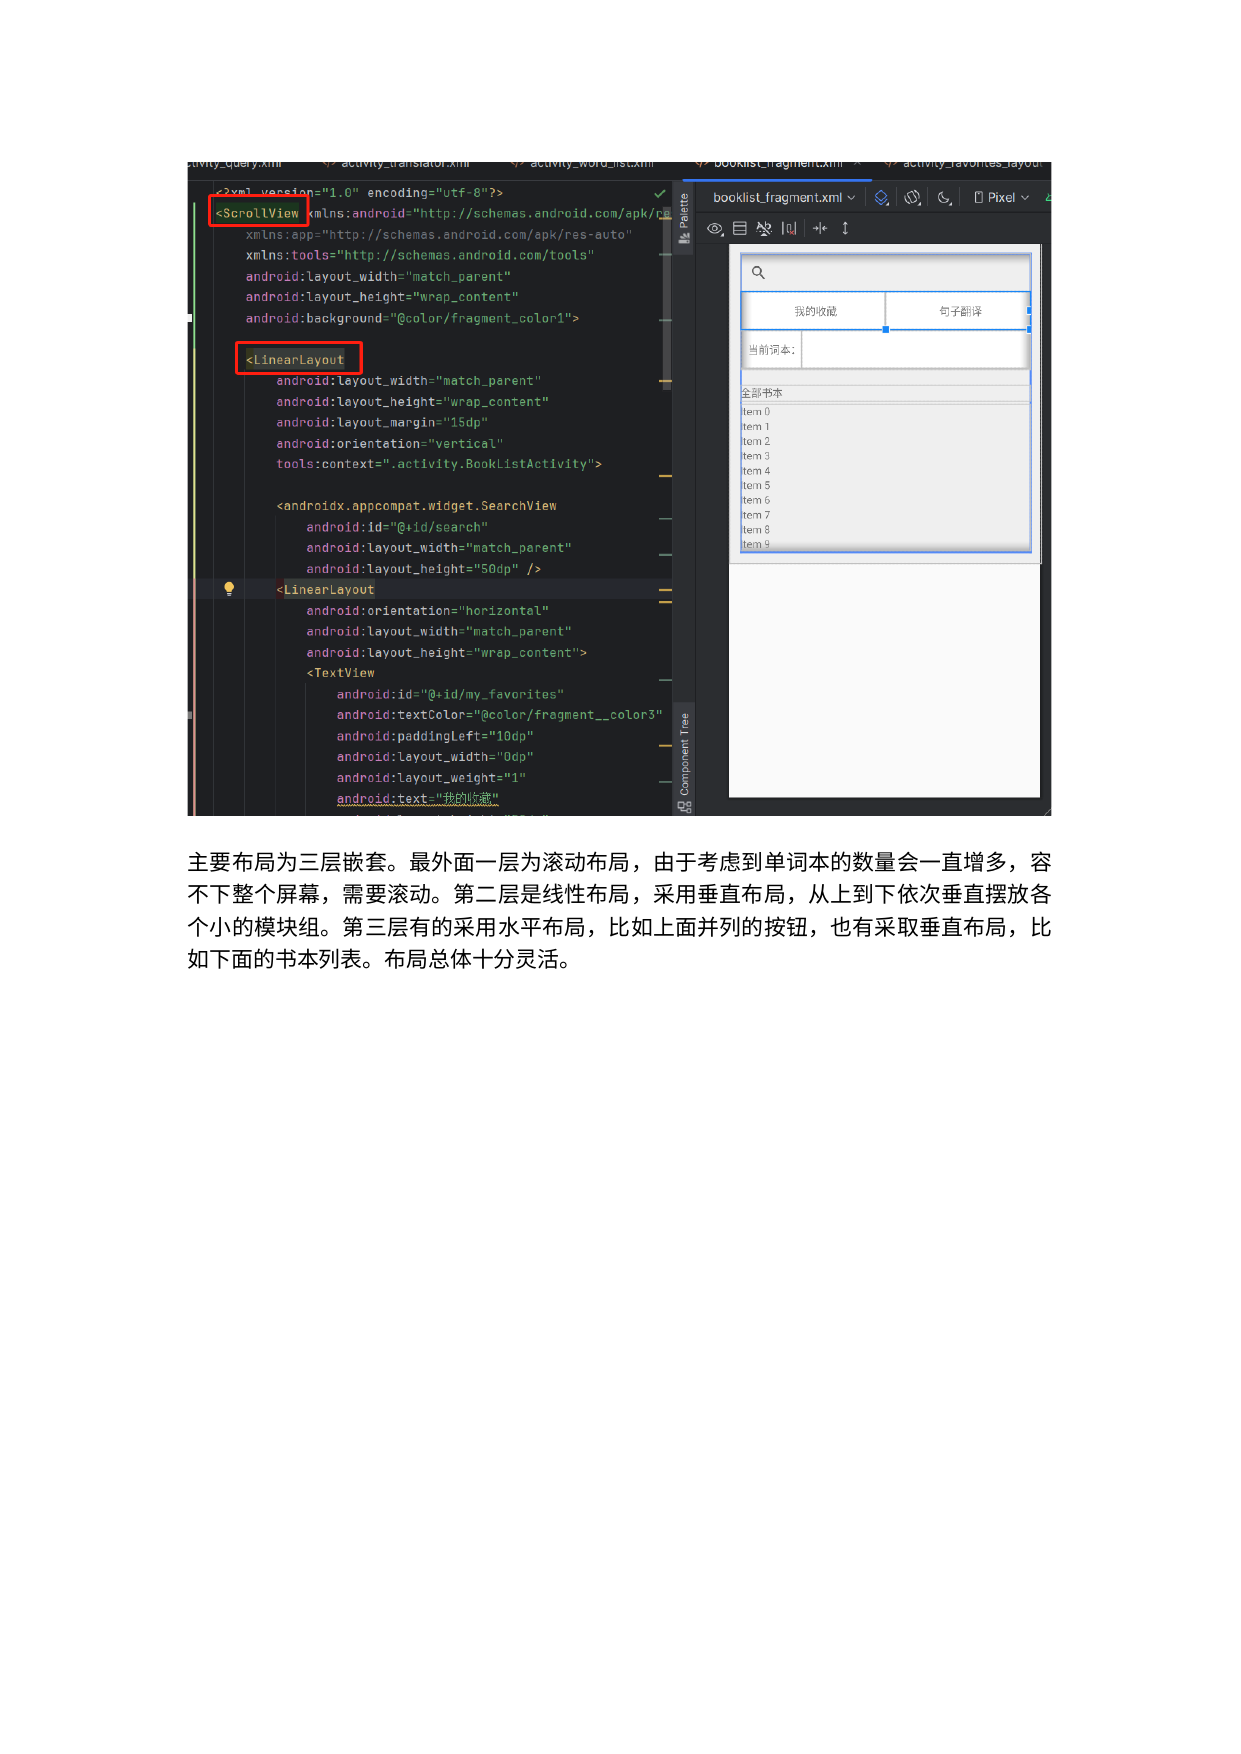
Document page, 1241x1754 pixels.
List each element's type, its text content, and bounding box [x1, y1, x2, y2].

list 主要布局为三层嵌套。最外面一层为滚动布局，由于考虑到单词本的数量会一直增多，容不下整个屏幕，需要滚动。第二层是线性布局，采用垂直布局，从上到下依次垂直摆放各个小的模块组。第三层有的采用水平布局，比如上面并列的按钮，也有采取垂直布局，比如下面的书本列表。布局总体十分灵活。 [187, 844, 1053, 974]
picture [187, 162, 1052, 816]
